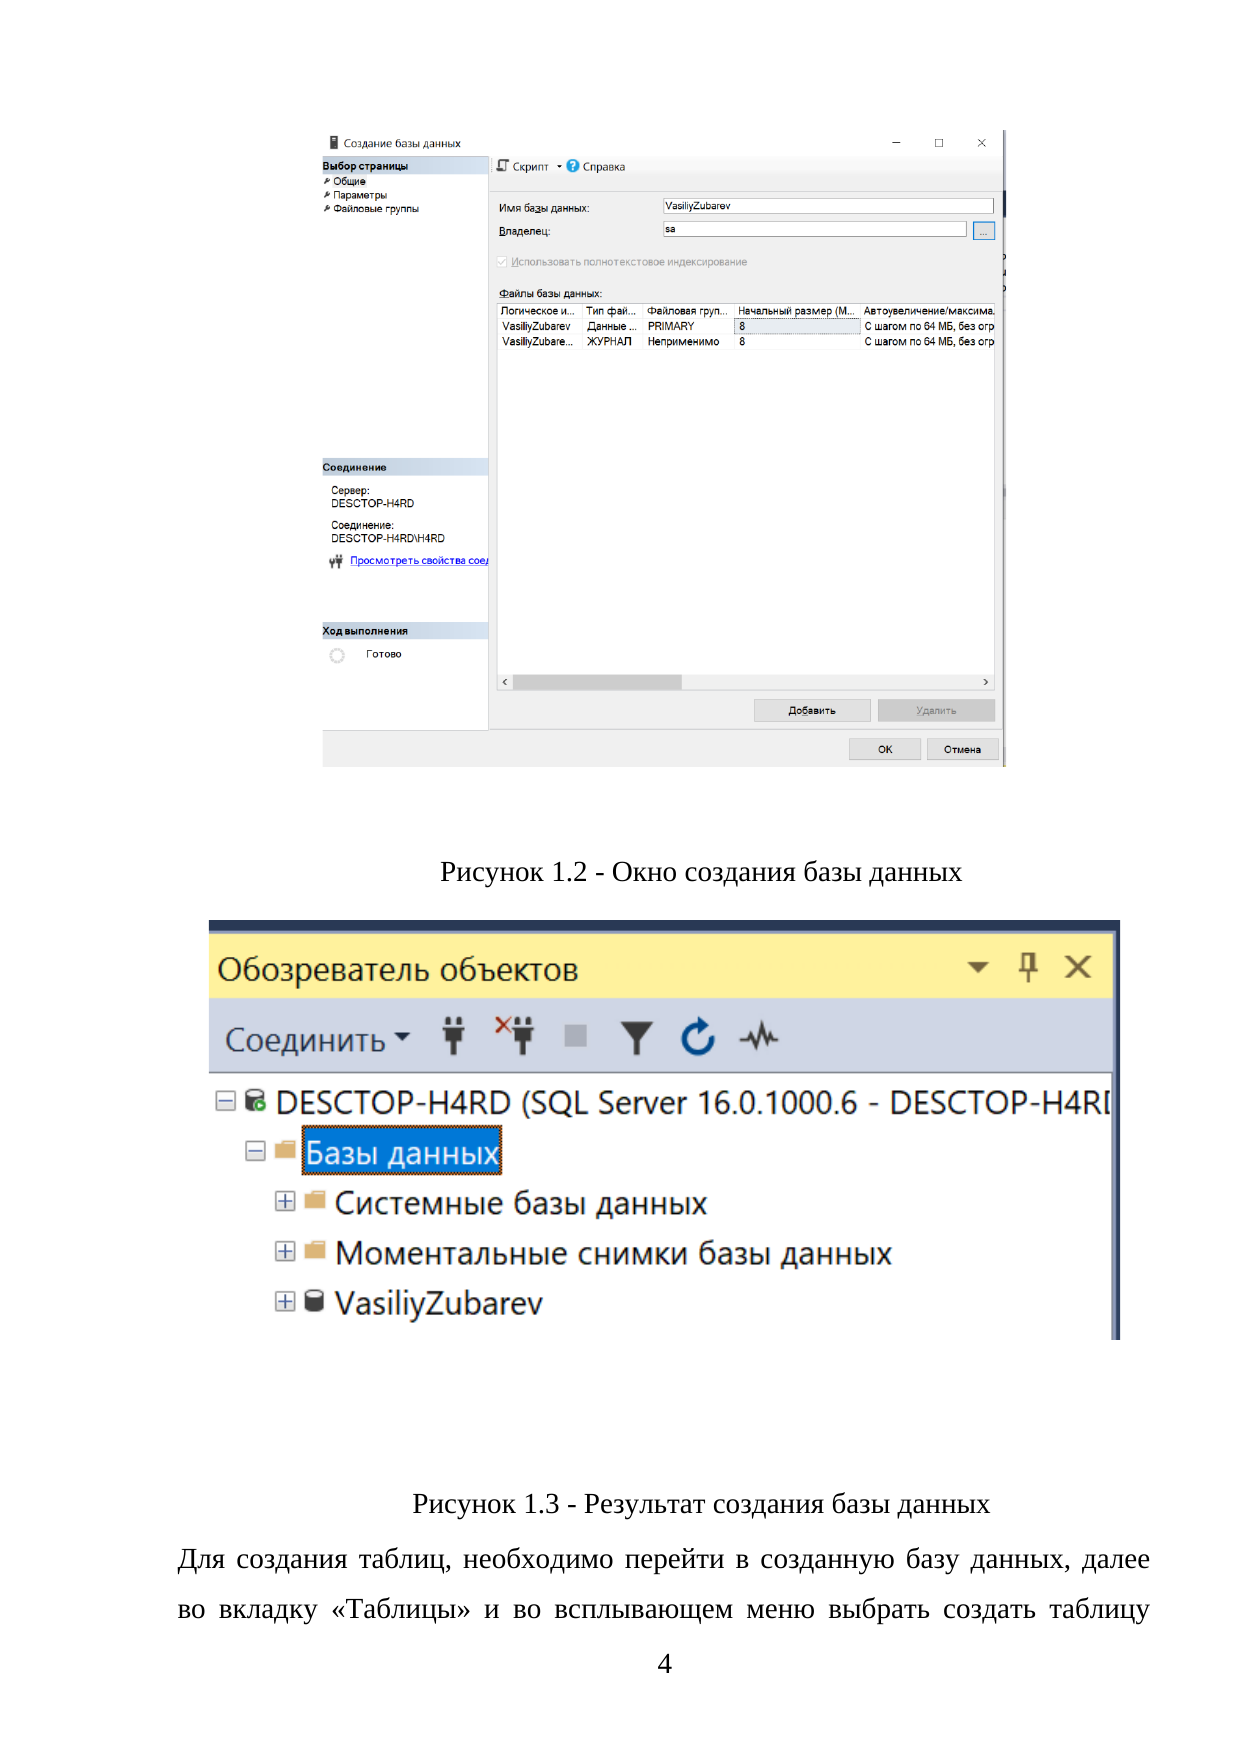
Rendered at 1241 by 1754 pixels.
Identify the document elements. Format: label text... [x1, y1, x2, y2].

picture [322, 130, 1007, 767]
text Рисунок 1.2 - Окно создания базы данных [177, 854, 1152, 888]
picture [208, 920, 1121, 1340]
text Рисунок 1.3 - Результат создания базы данных [177, 1486, 1152, 1520]
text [177, 1541, 1152, 1624]
